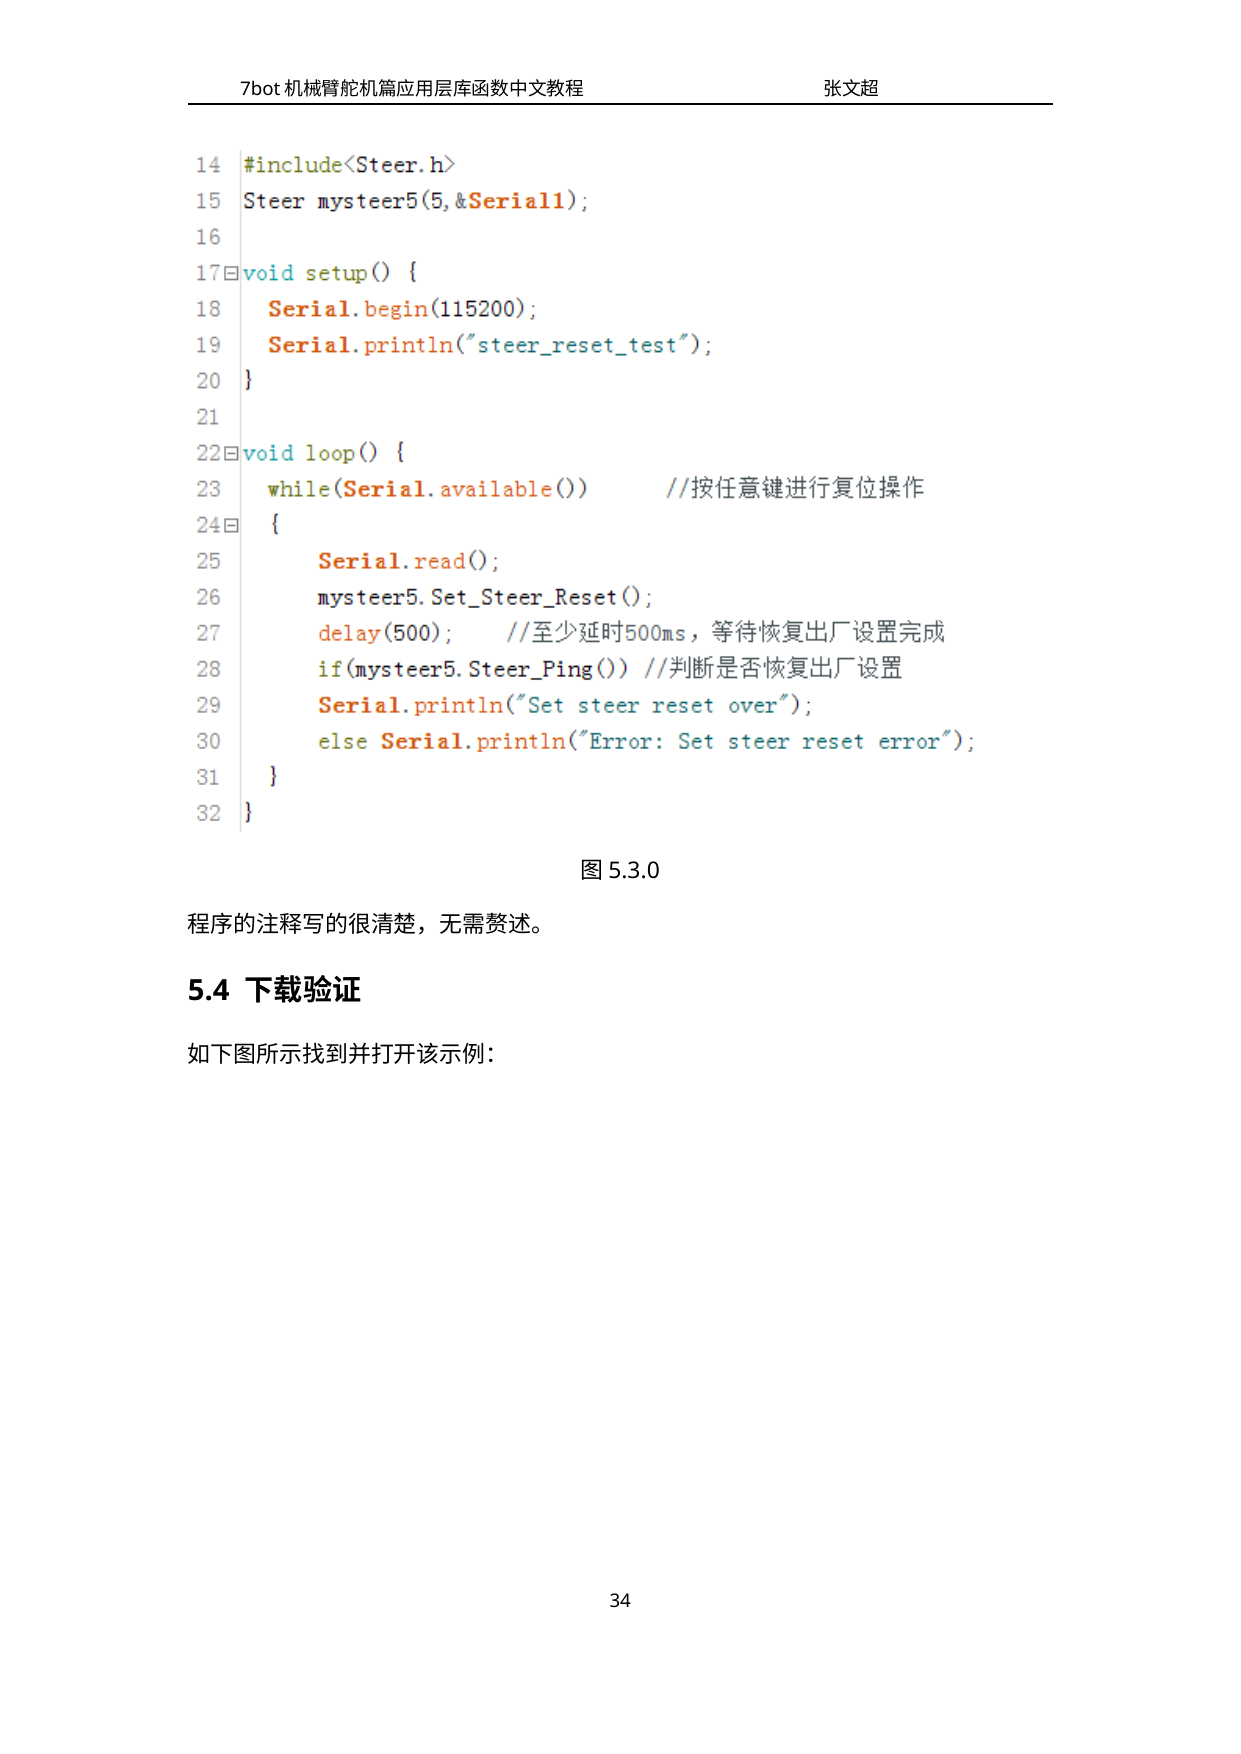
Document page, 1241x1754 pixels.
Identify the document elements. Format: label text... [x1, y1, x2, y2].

picture [187, 150, 991, 832]
text 图5.3.0 [187, 852, 1053, 885]
text 程序的注释写的很清楚，无需赘述。 [187, 906, 1053, 939]
text 如下图所示找到并打开该示例： [187, 1036, 1053, 1069]
subtitle 5.4 下载验证 [187, 967, 1053, 1009]
